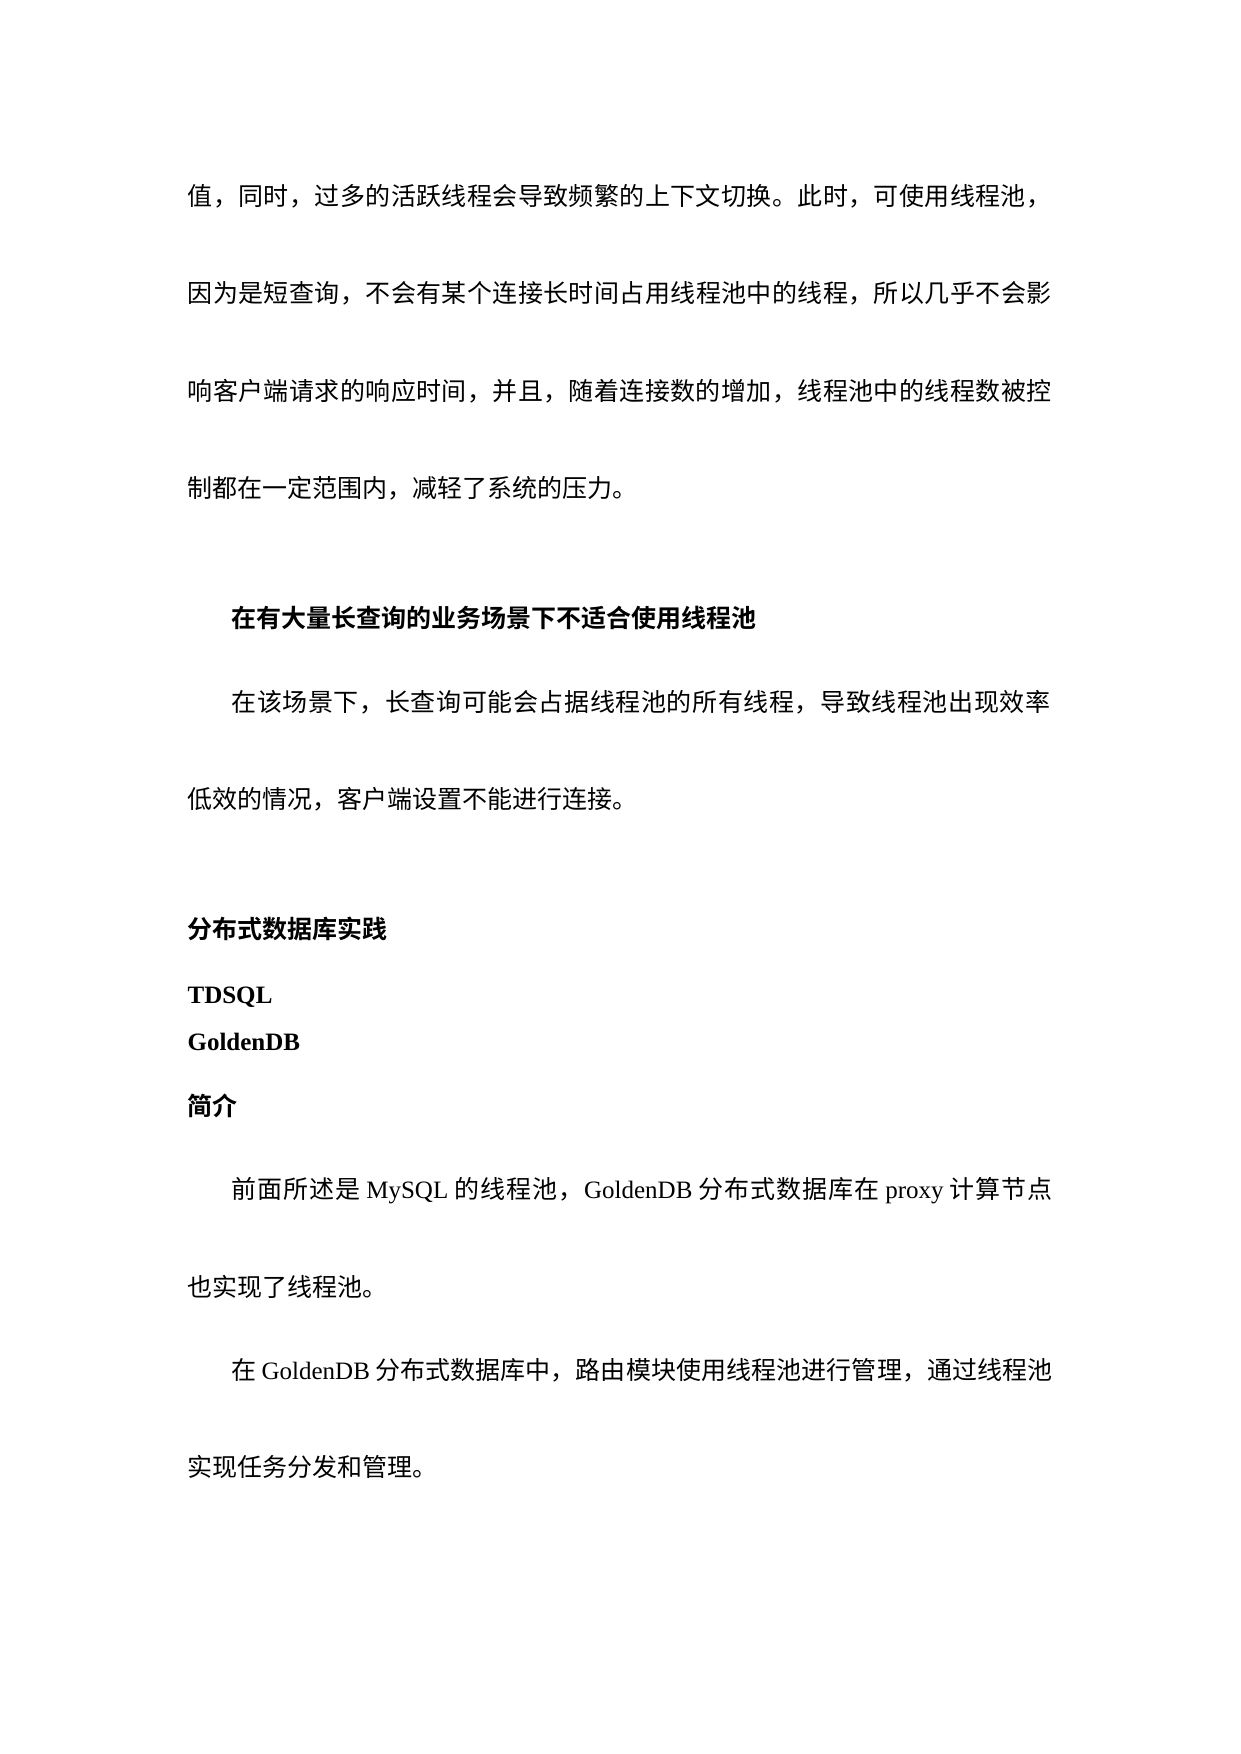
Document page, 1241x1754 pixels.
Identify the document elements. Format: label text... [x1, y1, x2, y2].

subtitle TDSQL [187, 978, 1053, 1011]
text 在有大量长查询的业务场景下不适合使用线程池 [187, 584, 1053, 649]
text 在GoldenDB分布式数据库中，路由模块使用线程池进行管理，通过线程池实现任务分发和管理。 [187, 1336, 1053, 1498]
text 前面所述是MySQL的线程池，GoldenDB分布式数据库在proxy计算节点也实现了线程池。 [187, 1155, 1053, 1318]
subtitle 简介 [187, 1072, 1053, 1137]
subtitle 分布式数据库实践 [187, 895, 1053, 960]
text 在该场景下，长查询可能会占据线程池的所有线程，导致线程池出现效率低效的情况，客户端设置不能进行连接。 [187, 668, 1053, 830]
subtitle GoldenDB [187, 1025, 1053, 1058]
